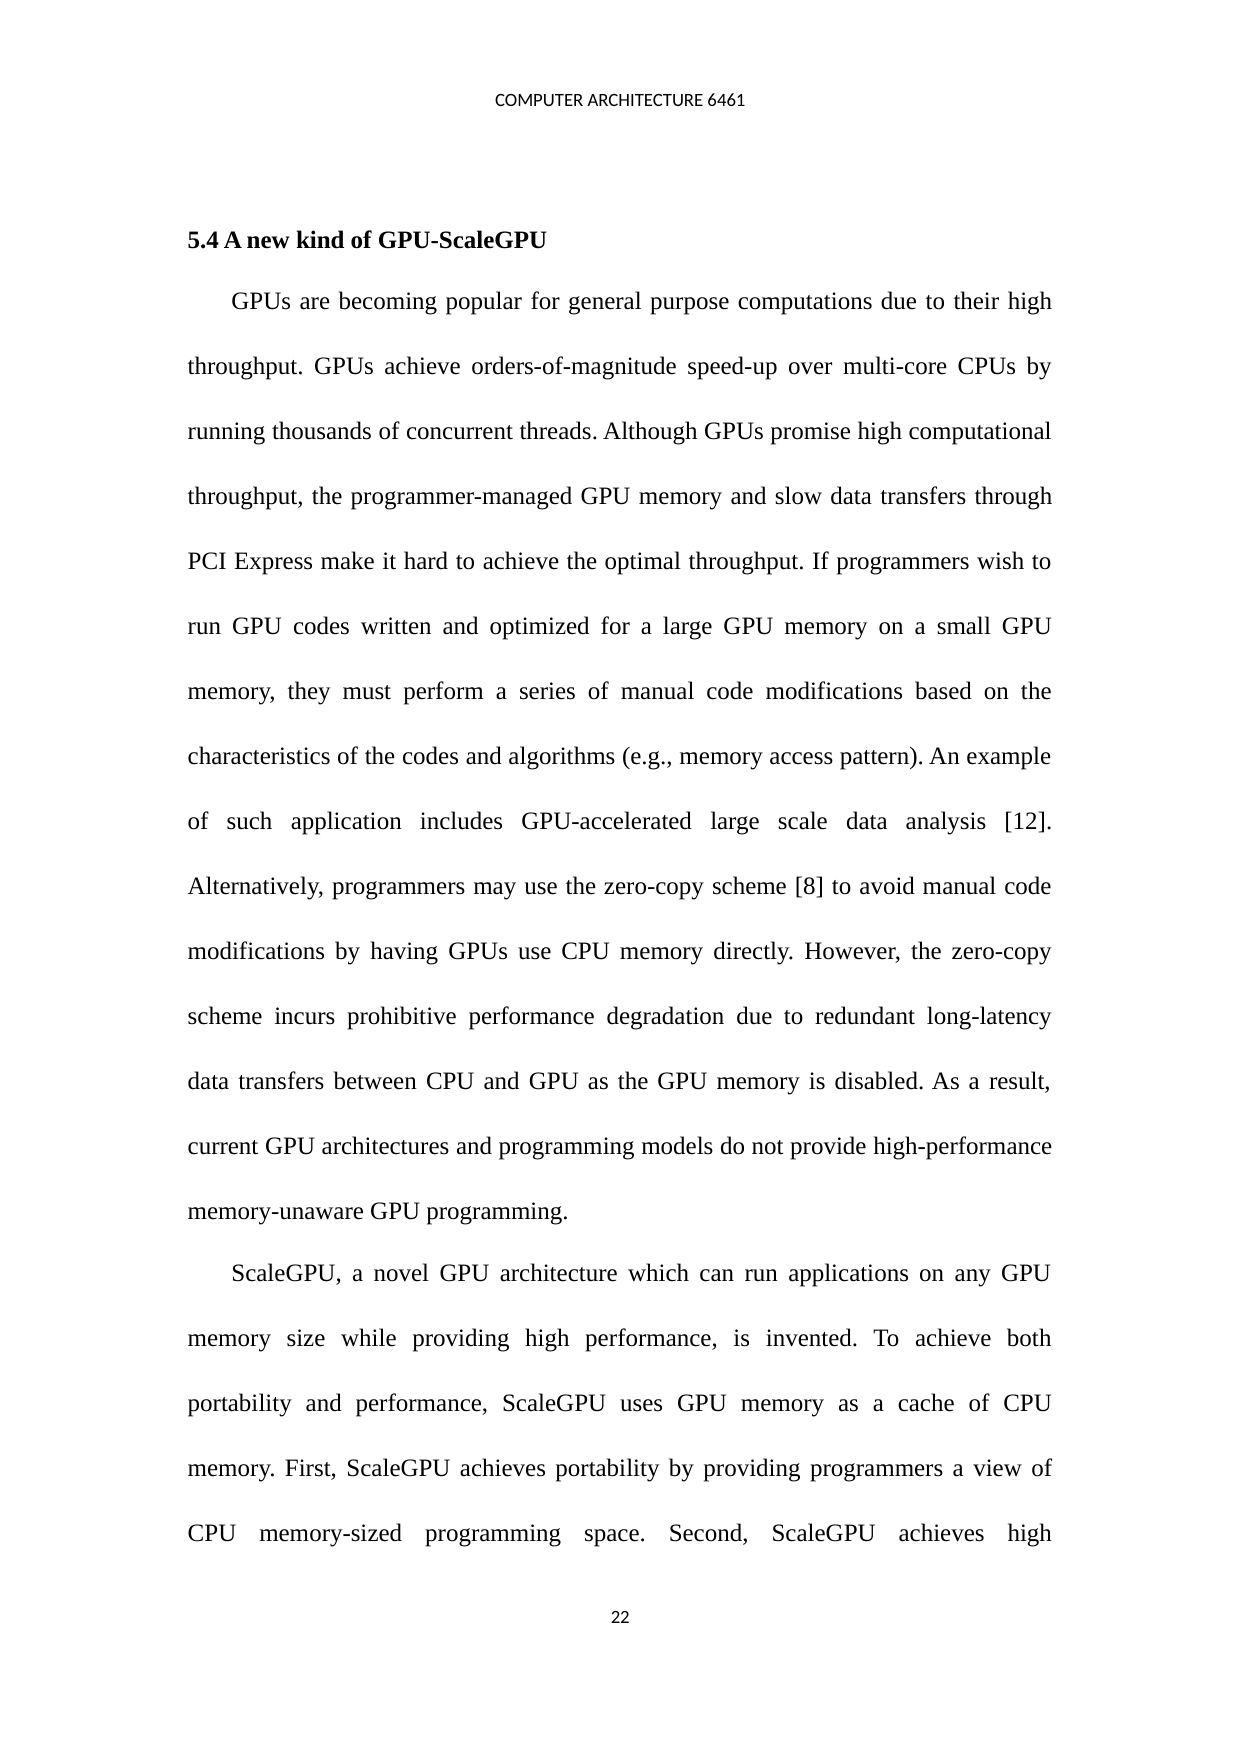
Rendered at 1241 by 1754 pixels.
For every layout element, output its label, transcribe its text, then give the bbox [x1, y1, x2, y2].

text 5.4 A new kind of GPU-ScaleGPU [187, 223, 1053, 256]
text GPUs are becoming popular for general purpose computations due to their high throughput. GPUs achieve orders-of-magnitude speed-up over multi-core CPUs by running thousands of concurrent threads. Although GPUs promise high computational throughput, the programmer-managed GPU memory and slow data transfers through PCI Express make it hard to achieve the optimal throughput. If programmers wish to run GPU codes written and optimized for a large GPU memory on a small GPU memory, they must perform a series of manual code modifications based on the characteristics of the codes and algorithms (e.g., memory access pattern). An example of such application includes GPU-accelerated large scale data analysis [12]. Alternatively, programmers may use the zero-copy scheme [8] to avoid manual code modifications by having GPUs use CPU memory directly. However, the zero-copy scheme incurs prohibitive performance degradation due to redundant long-latency data transfers between CPU and GPU as the GPU memory is disabled. As a result, current GPU architectures and programming models do not provide high-performance memory-unaware GPU programming. [187, 284, 1053, 1227]
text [187, 1256, 1053, 1548]
